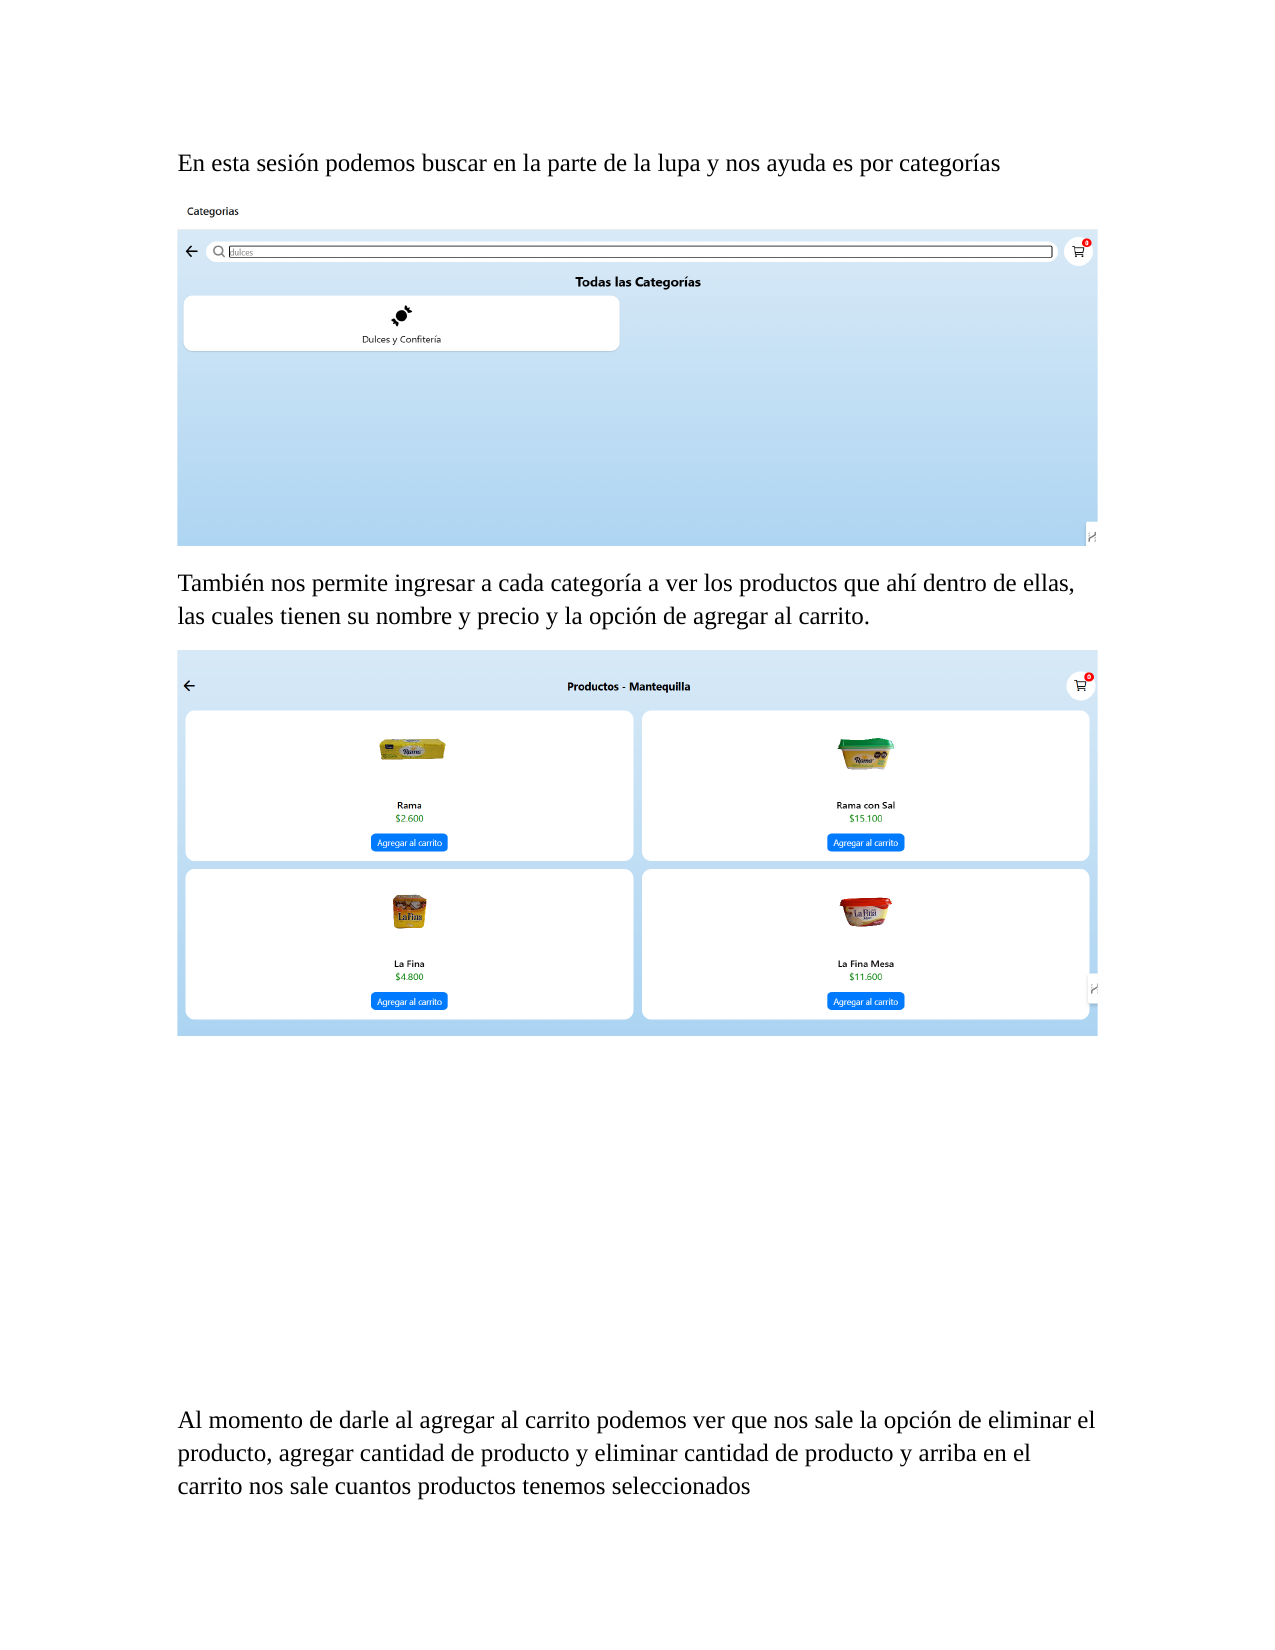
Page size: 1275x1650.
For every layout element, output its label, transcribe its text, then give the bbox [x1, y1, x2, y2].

text También nos permite ingresar a cada categoría a ver los productos que ahí dentro de ellas, las cuales tienen su nombre y precio y la opción de agregar al carrito. [177, 568, 1098, 629]
picture [177, 197, 1098, 546]
picture [177, 650, 1098, 1036]
text Al momento de darle al agregar al carrito podemos ver que nos sale la opción de eliminar el producto, agregar cantidad de producto y eliminar cantidad de producto y arriba en el carrito nos sale cuantos productos tenemos seleccionados [177, 1405, 1098, 1500]
text En esta sesión podemos buscar en la parte de la lupa y nos ayuda es por categorías [177, 148, 1098, 176]
